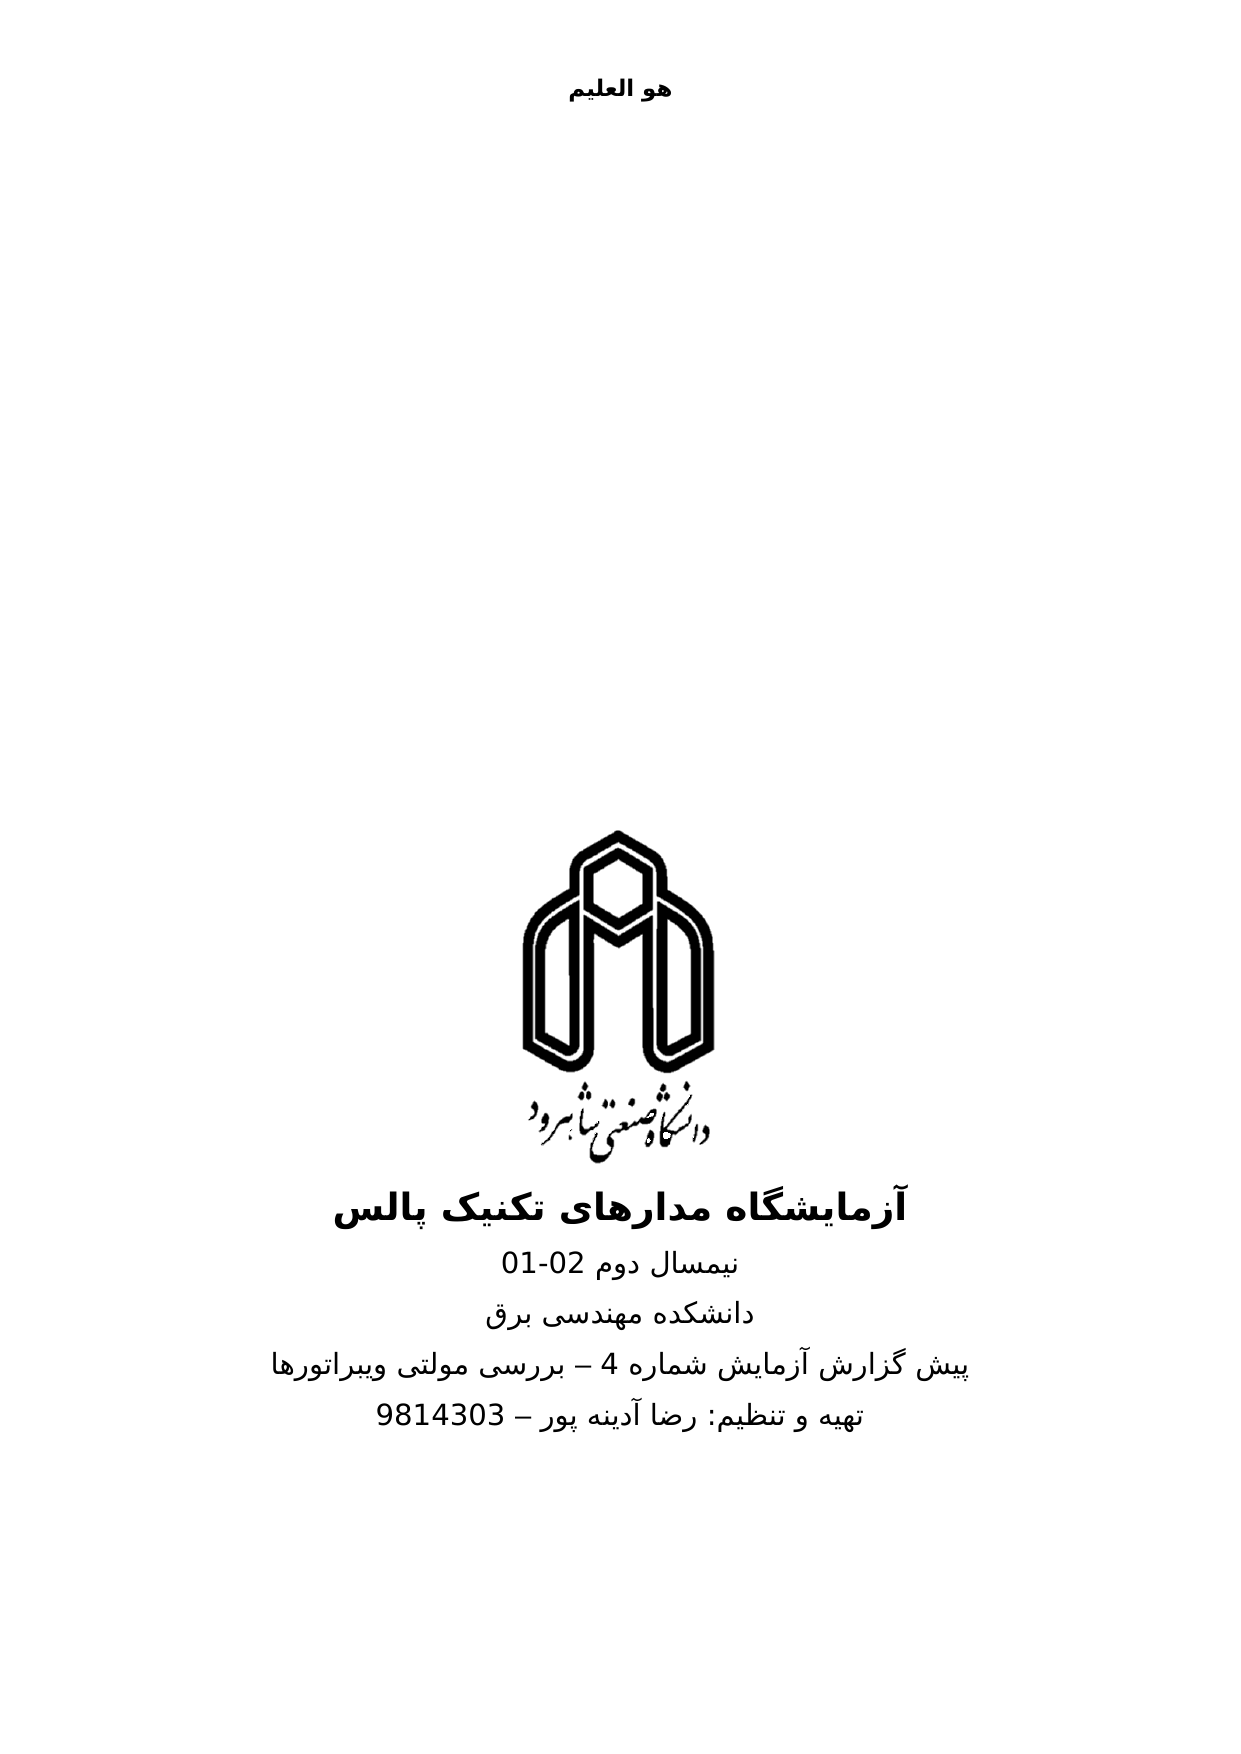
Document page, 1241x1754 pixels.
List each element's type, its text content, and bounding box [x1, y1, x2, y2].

text پیش گزارش آزمایش شماره 4 – بررسی مولتی ویبراتورها [150, 1347, 1090, 1382]
text نیمسال دوم 02-01 [150, 1246, 1090, 1280]
text تهیه و تنظیم: رضا آدینه پور – 9814303 [150, 1398, 1090, 1432]
text دانشکده مهندسی برق [150, 1297, 1090, 1331]
text آزمایشگاه مدارهای تکنیک پالس [150, 1186, 1090, 1229]
